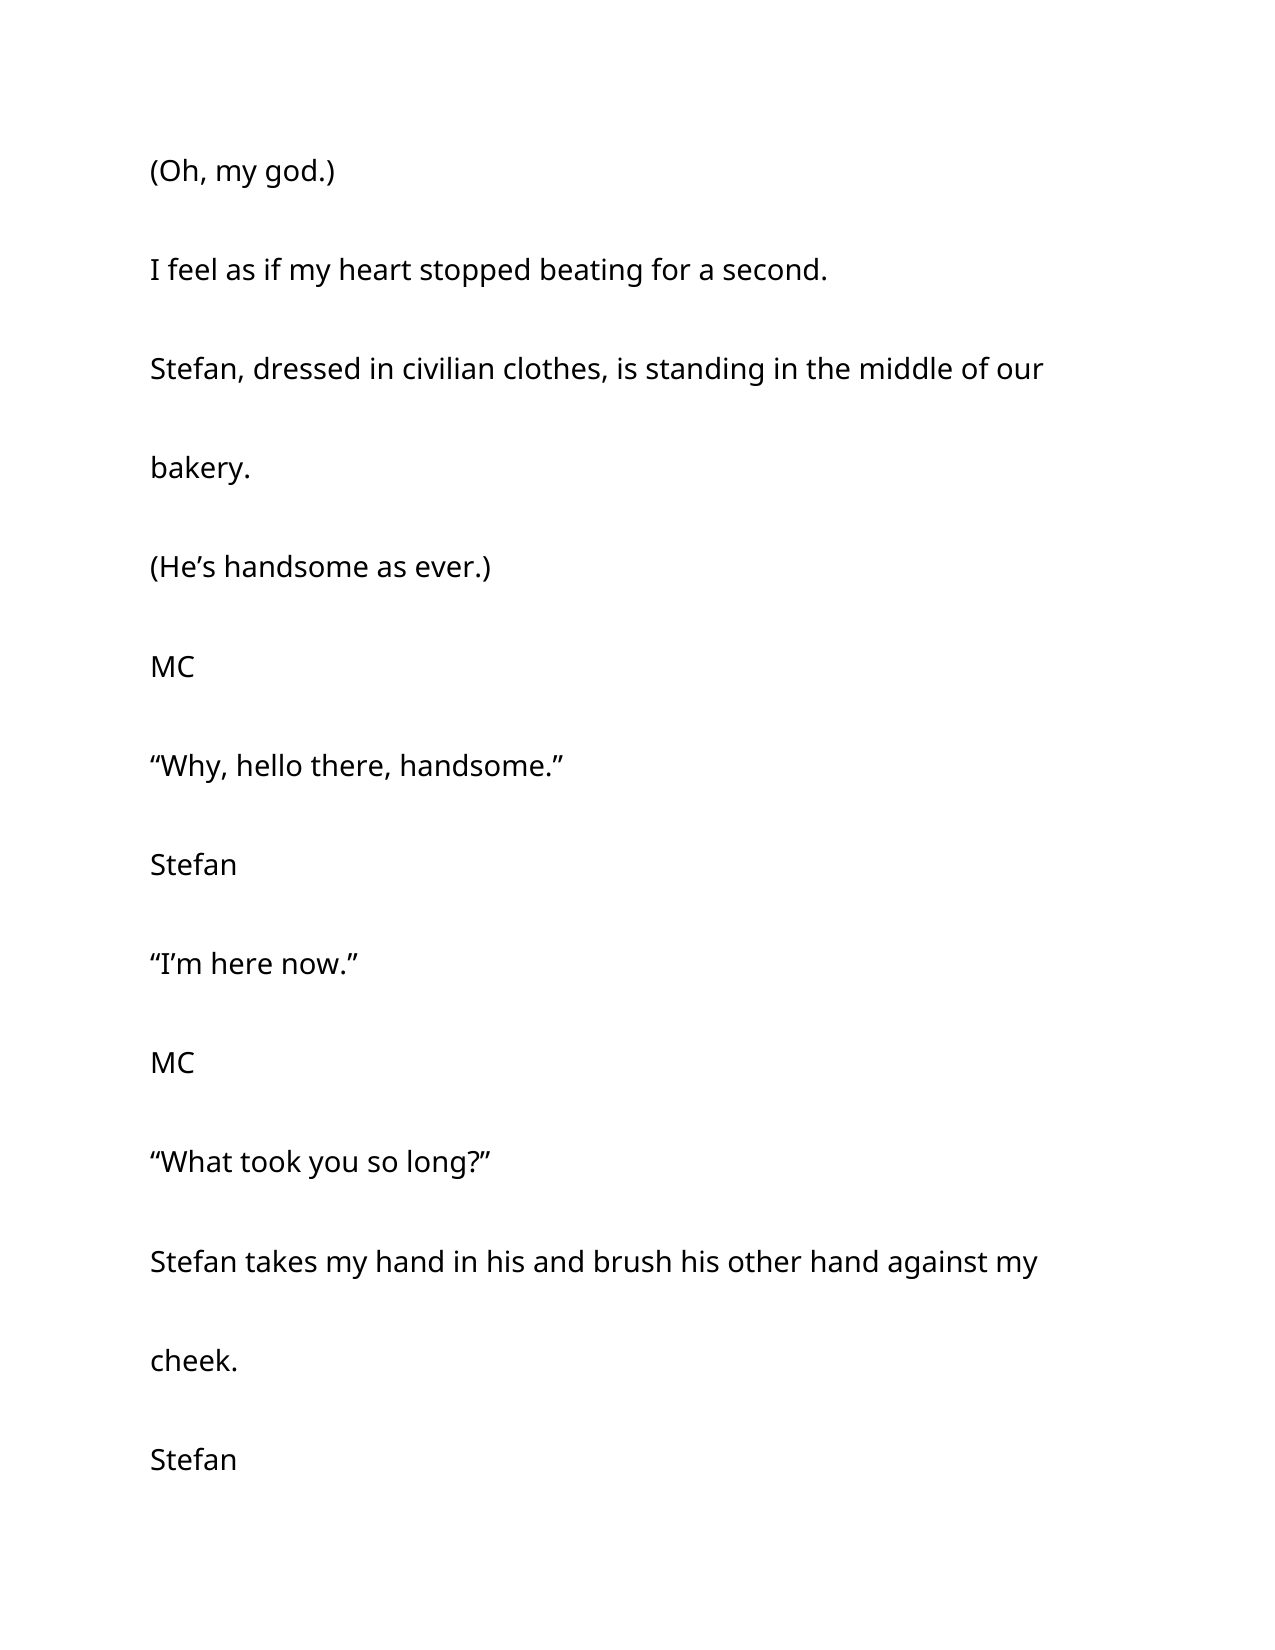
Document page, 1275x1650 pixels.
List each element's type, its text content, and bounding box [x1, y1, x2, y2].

text (Oh, my god.) [150, 150, 1125, 190]
text I feel as if my heart stopped beating for a second. [150, 249, 1125, 289]
text “I’m here now.” [150, 943, 1125, 983]
text Stefan [150, 1439, 1125, 1479]
text “Why, hello there, handsome.” [150, 745, 1125, 785]
text Stefan [150, 844, 1125, 884]
text Stefan, dressed in civilian clothes, is standing in the middle of our bakery. [150, 348, 1125, 487]
text Stefan takes my hand in his and brush his other hand against my cheek. [150, 1241, 1125, 1380]
text “What took you so long?” [150, 1142, 1125, 1181]
text MC [150, 646, 1125, 686]
text (He’s handsome as ever.) [150, 547, 1125, 586]
text MC [150, 1042, 1125, 1082]
